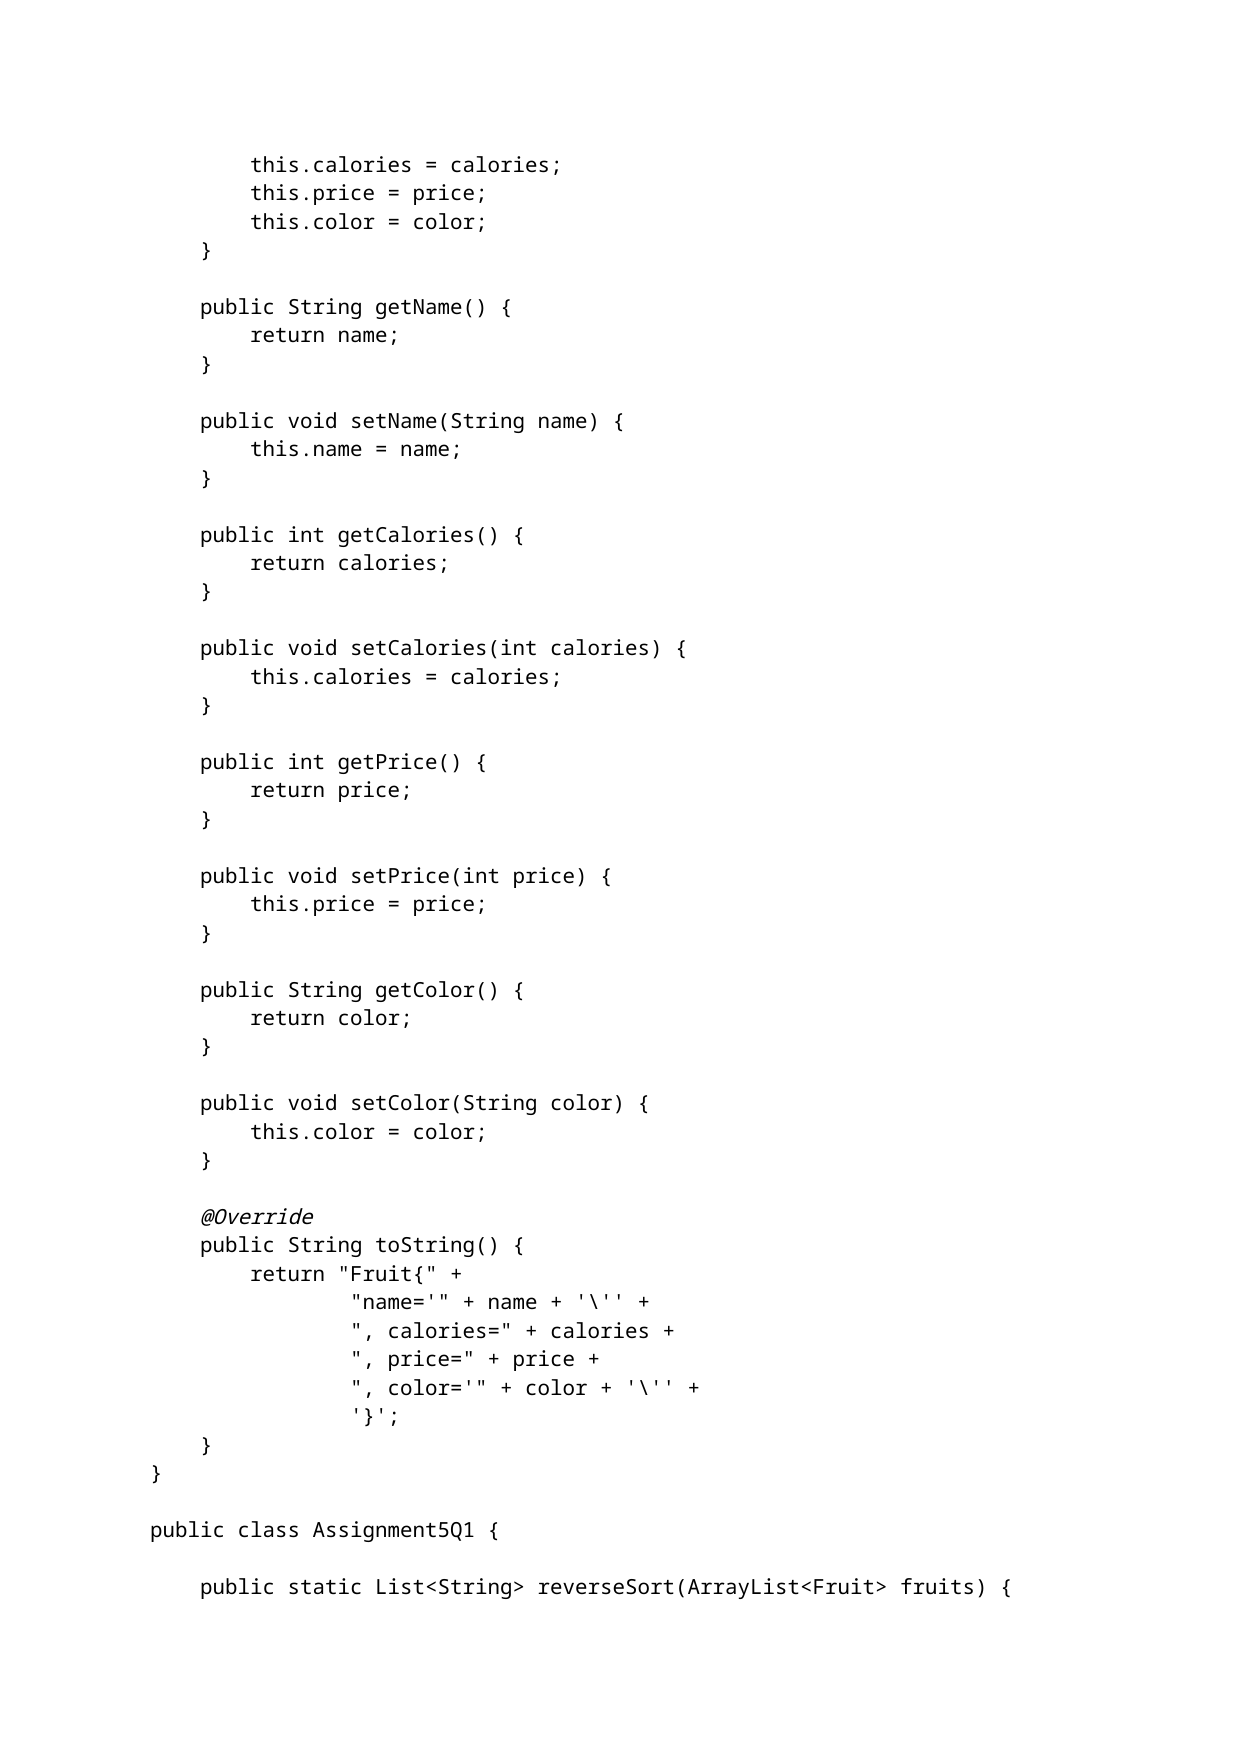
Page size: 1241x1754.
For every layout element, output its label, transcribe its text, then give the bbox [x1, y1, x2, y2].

text this.price = price; [150, 889, 1090, 918]
text return "Fruit{" + [150, 1259, 1090, 1287]
text @Override [150, 1202, 1090, 1231]
text public String getColor() { [150, 975, 1090, 1003]
text } [150, 804, 1090, 832]
text public int getCalories() { [150, 520, 1090, 548]
text this.name = name; [150, 434, 1090, 463]
text } [150, 235, 1090, 264]
text return price; [150, 776, 1090, 804]
text } [150, 690, 1090, 719]
text this.calories = calories; [150, 662, 1090, 690]
text public void setColor(String color) { [150, 1088, 1090, 1117]
text ", color='" + color + '\'' + [150, 1373, 1090, 1401]
text ", price=" + price + [150, 1344, 1090, 1373]
text public void setPrice(int price) { [150, 861, 1090, 889]
text this.price = price; [150, 178, 1090, 207]
text } [150, 1032, 1090, 1060]
text } [150, 577, 1090, 605]
text ", calories=" + calories + [150, 1316, 1090, 1344]
text } [150, 1430, 1090, 1458]
text } [150, 463, 1090, 491]
text this.calories = calories; [150, 150, 1090, 178]
text this.color = color; [150, 207, 1090, 235]
text public void setName(String name) { [150, 406, 1090, 434]
text return name; [150, 321, 1090, 349]
text public int getPrice() { [150, 747, 1090, 776]
text return calories; [150, 548, 1090, 577]
text public String toString() { [150, 1231, 1090, 1259]
text } [150, 349, 1090, 377]
text public String getName() { [150, 292, 1090, 321]
text public void setCalories(int calories) { [150, 633, 1090, 662]
text "name='" + name + '\'' + [150, 1287, 1090, 1316]
text public class Assignment5Q1 { [150, 1515, 1090, 1543]
text } [150, 918, 1090, 946]
text return color; [150, 1003, 1090, 1032]
text '}'; [150, 1401, 1090, 1430]
text public static List<String> reverseSort(ArrayList<Fruit> fruits) { [150, 1572, 1090, 1600]
text } [150, 1145, 1090, 1174]
text } [150, 1458, 1090, 1487]
text this.color = color; [150, 1117, 1090, 1145]
